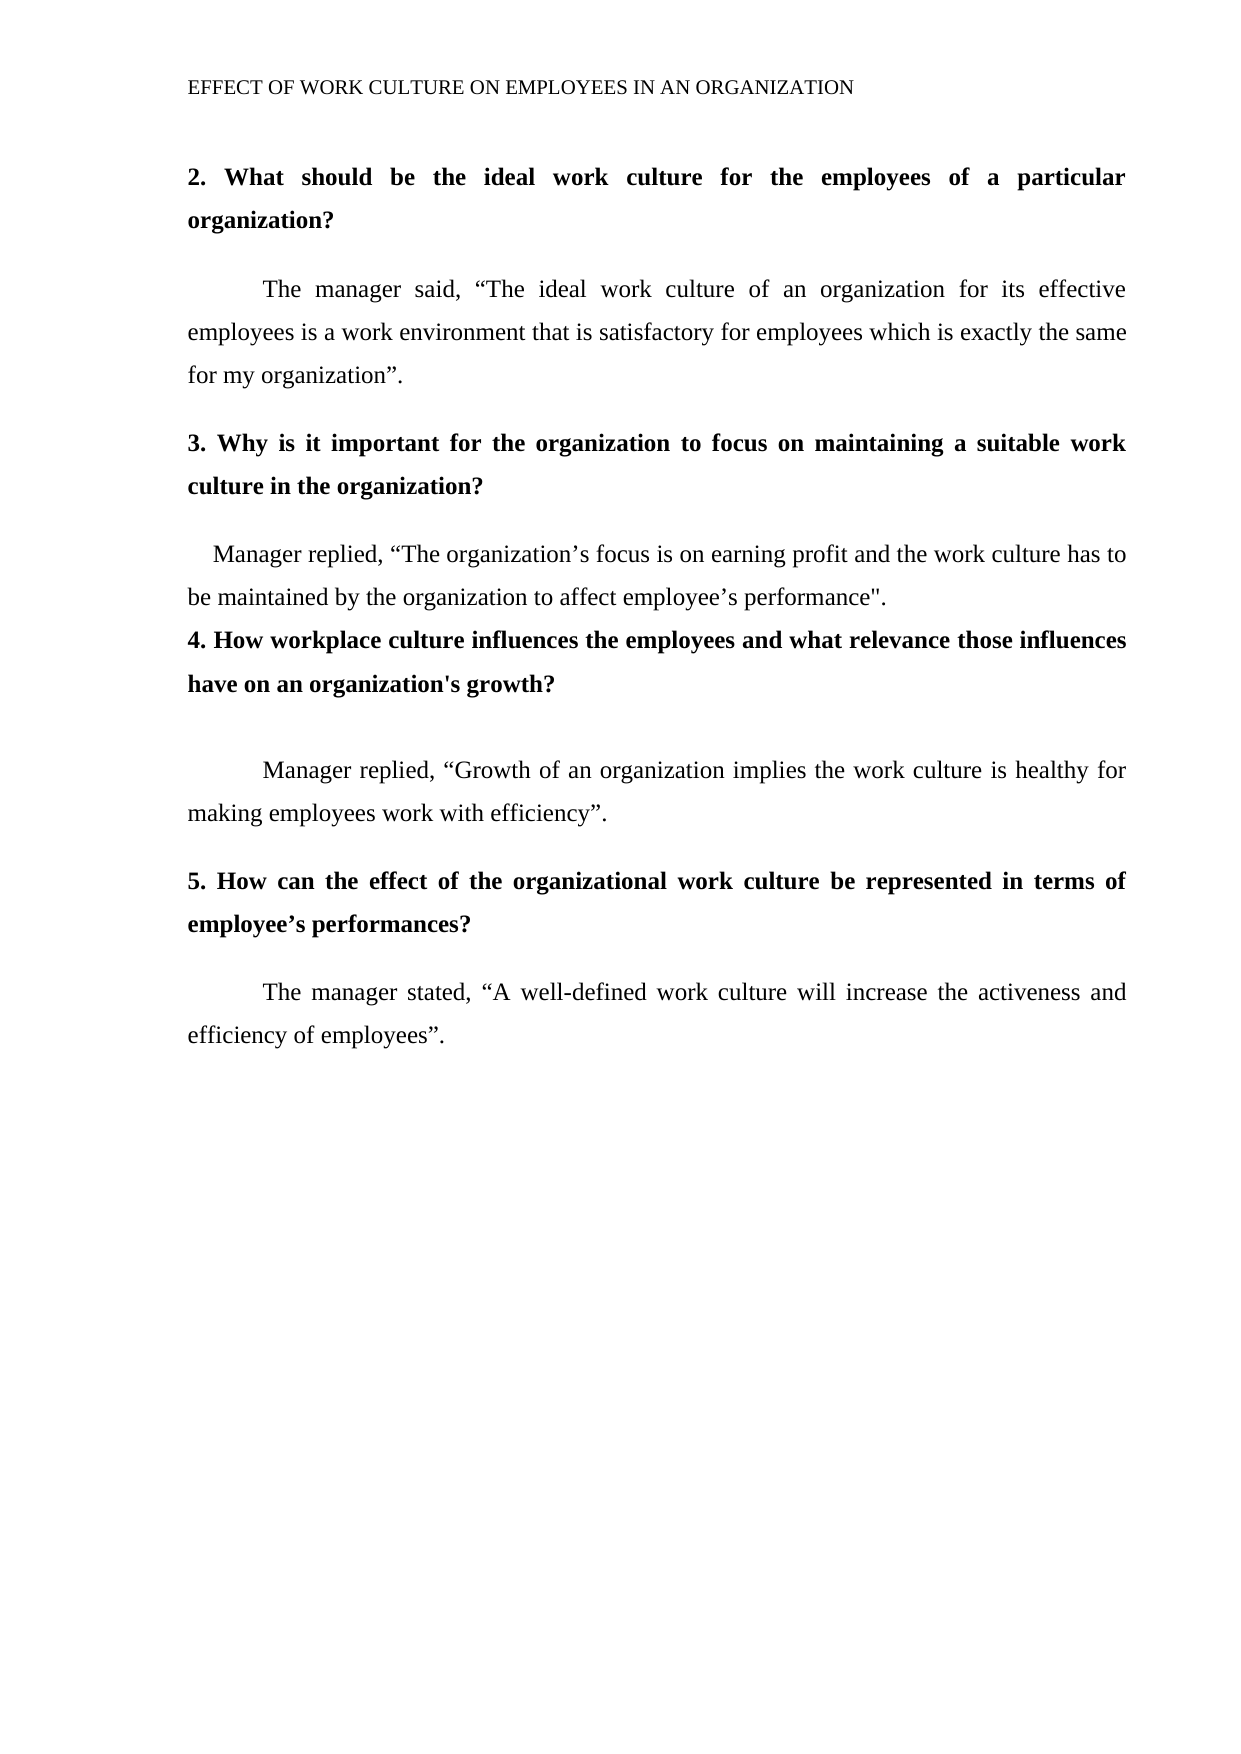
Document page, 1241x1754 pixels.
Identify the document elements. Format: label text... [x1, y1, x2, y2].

text 4. How workplace culture influences the employees and what relevance those influences have on an organization's growth? [187, 626, 1128, 697]
text 2. What should be the ideal work culture for the employees of a particular organization? [187, 162, 1128, 234]
text Manager replied, “The organization’s focus is on earning profit and the work culture has to be maintained by the organization to affect employee’s performance". [187, 539, 1128, 611]
text 5. How can the effect of the organizational work culture be represented in terms of employee’s performances? [187, 866, 1128, 938]
text Manager replied, “Growth of an organization implies the work culture is healthy for making employees work with efficiency”. [187, 755, 1128, 827]
text The manager stated, “A well-defined work culture will increase the activeness and efficiency of employees”. [187, 977, 1128, 1049]
text 3. Why is it important for the organization to focus on maintaining a suitable work culture in the organization? [187, 428, 1128, 500]
text The manager said, “The ideal work culture of an organization for its effective employees is a work environment that is satisfactory for employees which is exactly the same for my organization”. [187, 274, 1128, 389]
